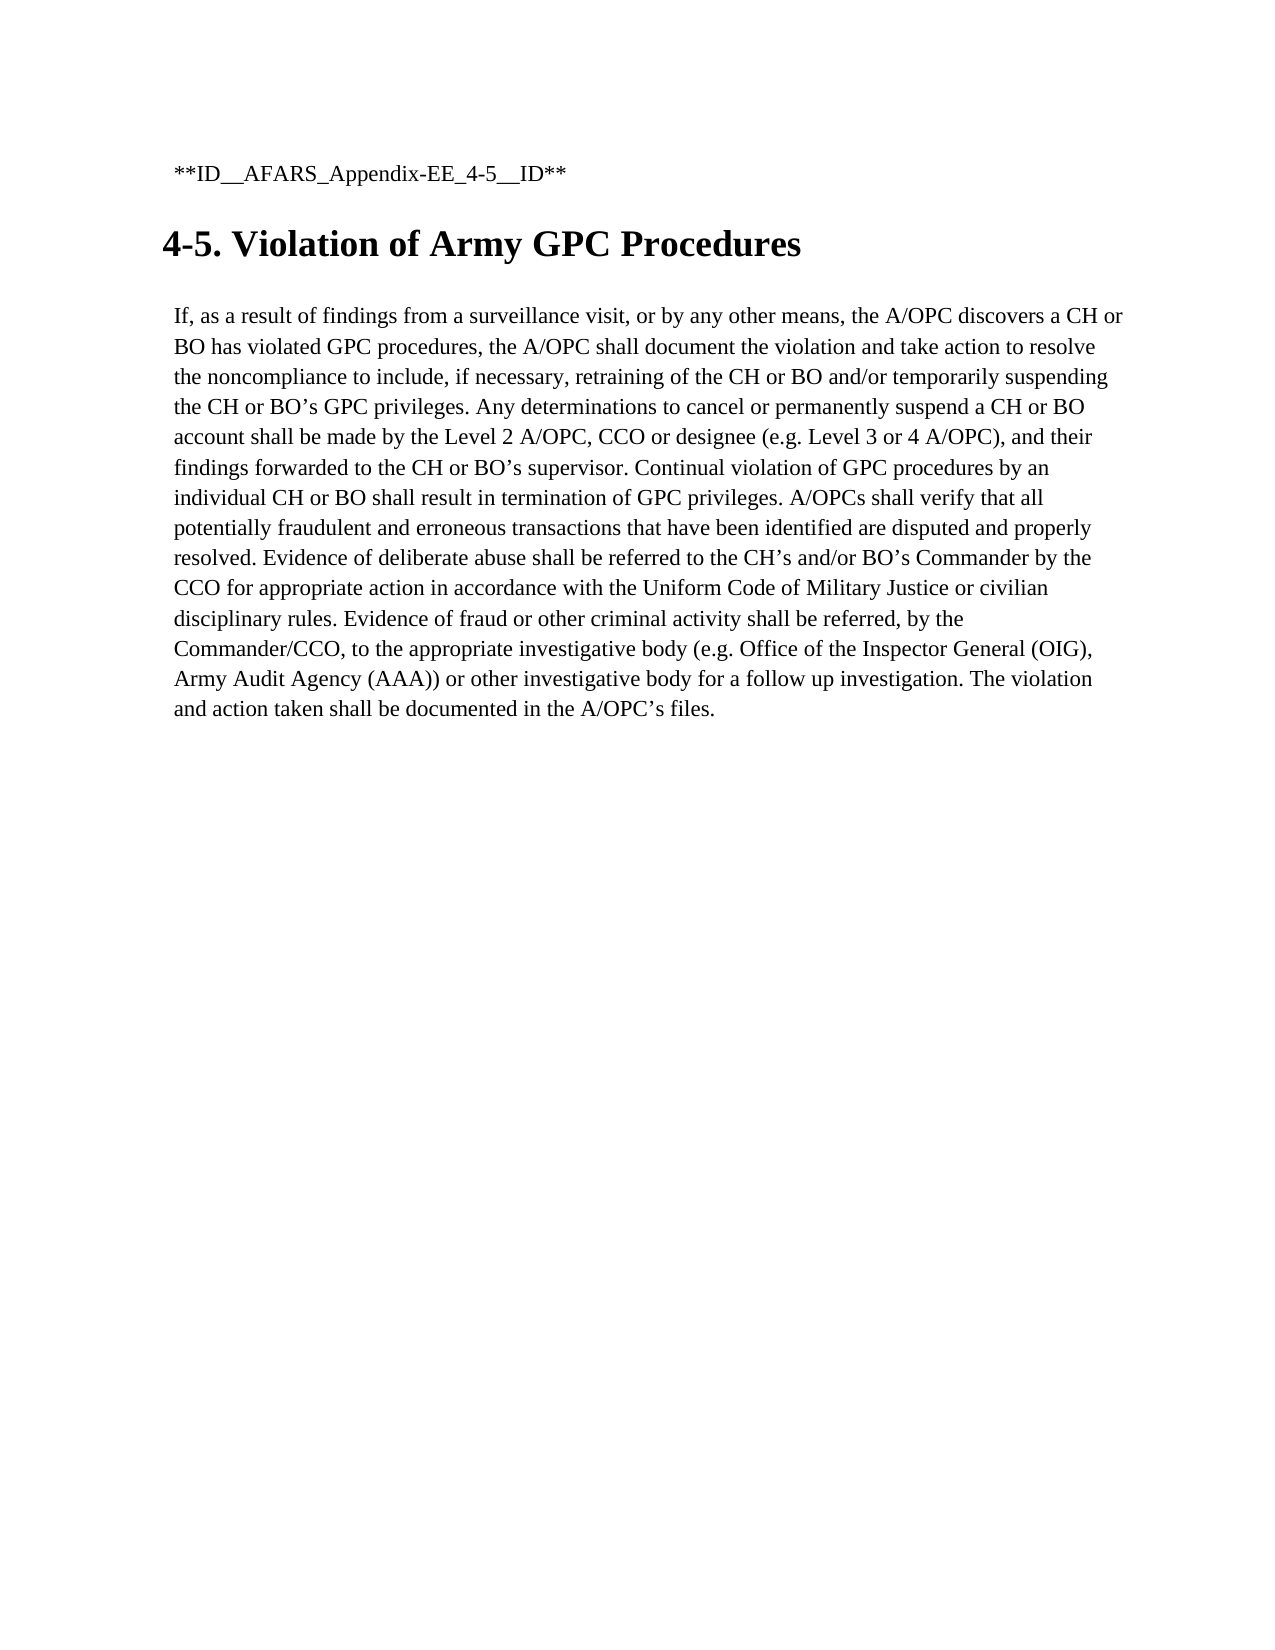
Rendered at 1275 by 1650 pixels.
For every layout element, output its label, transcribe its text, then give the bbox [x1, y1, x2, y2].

text If, as a result of findings from a surveillance visit, or by any other means, the A/OPC discovers a CH or BO has violated GPC procedures, the A/OPC shall document the violation and take action to resolve the noncompliance to include, if necessary, retraining of the CH or BO and/or temporarily suspending the CH or BO’s GPC privileges. Any determinations to cancel or permanently suspend a CH or BO account shall be made by the Level 2 A/OPC, CCO or designee (e.g. Level 3 or 4 A/OPC), and their findings forwarded to the CH or BO’s supervisor. Continual violation of GPC procedures by an individual CH or BO shall result in termination of GPC privileges. A/OPCs shall verify that all potentially fraudulent and erroneous transactions that have been identified are disputed and properly resolved. Evidence of deliberate abuse shall be referred to the CH’s and/or BO’s Commander by the CCO for appropriate action in accordance with the Uniform Code of Military Justice or civilian disciplinary rules. Evidence of fraud or other criminal activity shall be referred, by the Commander/CCO, to the appropriate investigative body (e.g. Office of the Inspector General (OIG), Army Audit Agency (AAA)) or other investigative body for a follow up investigation. The violation and action taken shall be documented in the A/OPC’s files. [163, 292, 1135, 732]
text **ID__AFARS_Appendix-EE_4-5__ID** [163, 150, 1135, 197]
subtitle 4-5. Violation of Army GPC Procedures [162, 222, 1125, 265]
